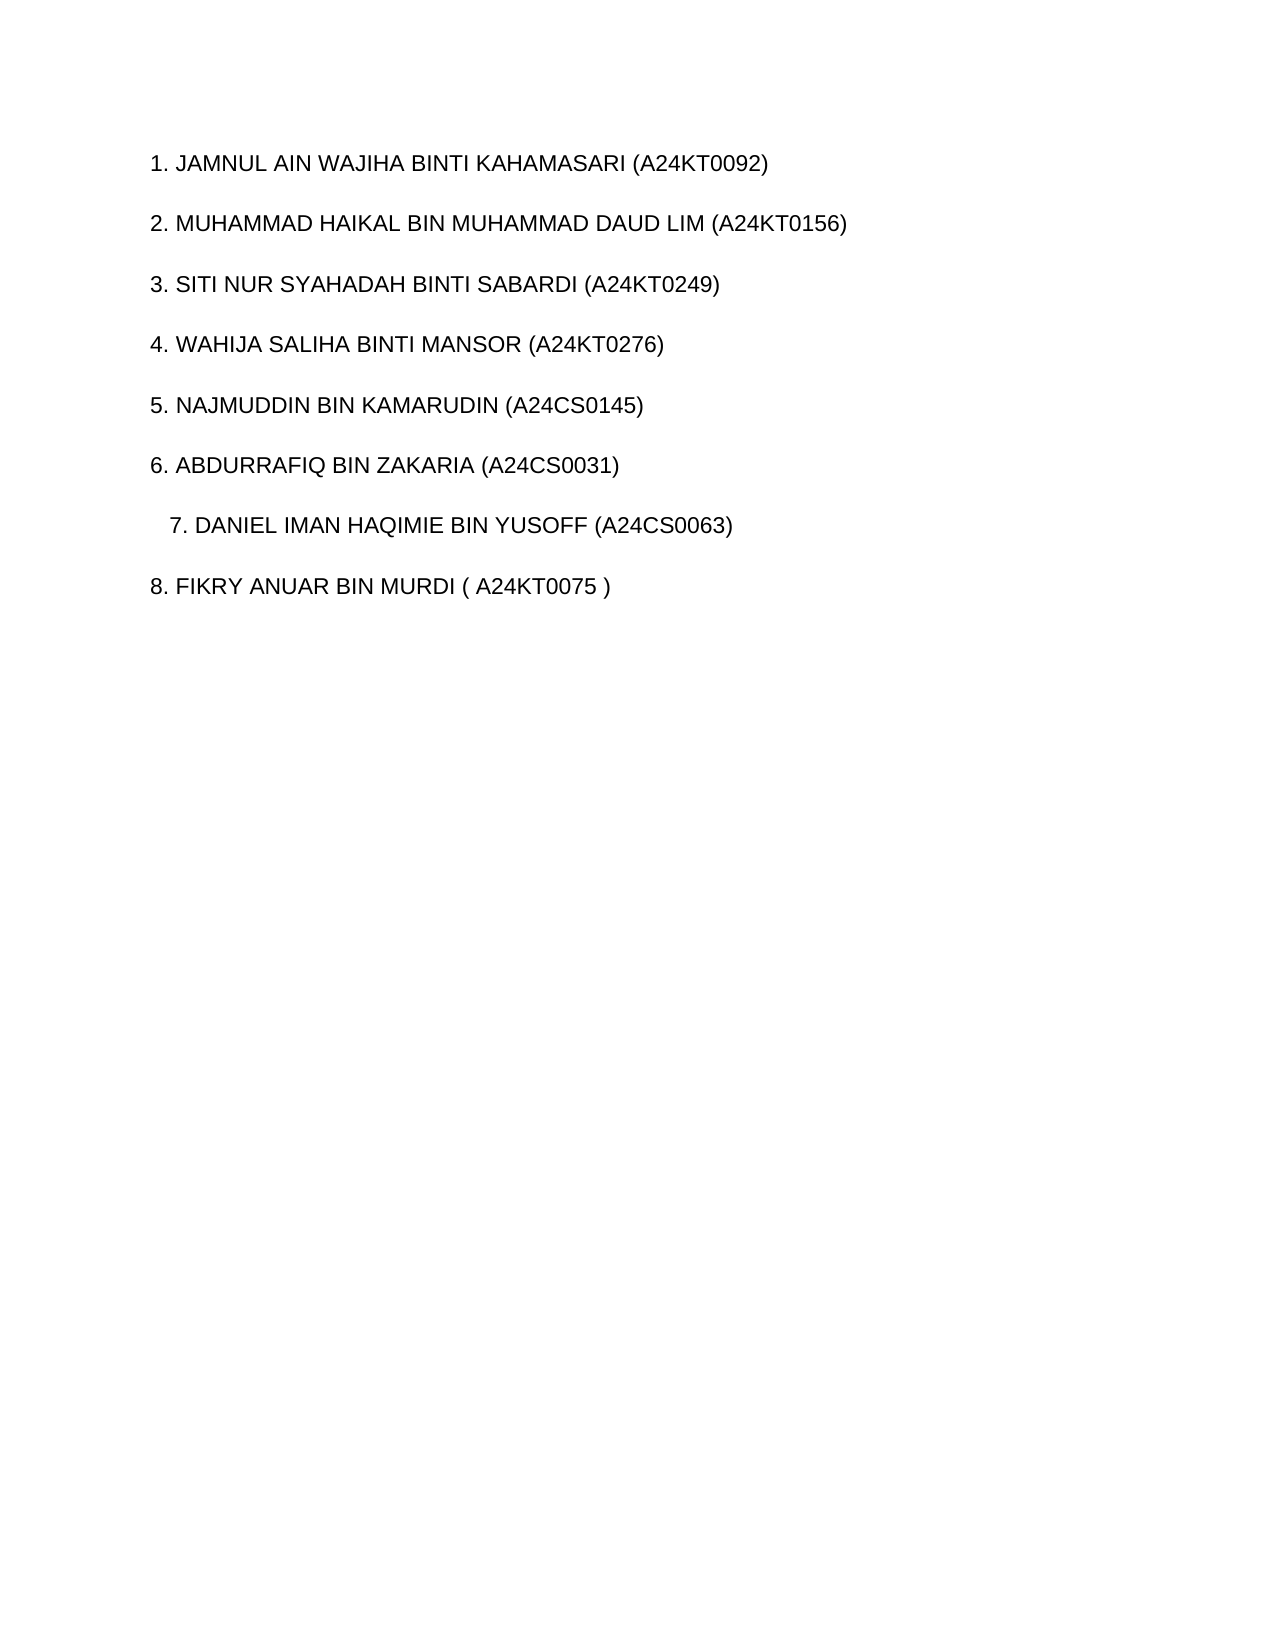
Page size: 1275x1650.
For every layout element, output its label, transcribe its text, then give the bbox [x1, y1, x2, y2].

text 6. ABDURRAFIQ BIN ZAKARIA (A24CS0031) [150, 452, 1125, 478]
text 4. ⁠WAHIJA SALIHA BINTI MANSOR (A24KT0276) [150, 331, 1125, 358]
text 7. DANIEL IMAN HAQIMIE BIN YUSOFF (A24CS0063) [150, 512, 1125, 539]
text 5. ⁠NAJMUDDIN BIN KAMARUDIN (A24CS0145) [150, 392, 1125, 418]
text 3. SITI NUR SYAHADAH BINTI SABARDI (A24KT0249) [150, 271, 1125, 297]
text 1. JAMNUL AIN WAJIHA BINTI KAHAMASARI (A24KT0092) [150, 150, 1125, 176]
text 2. MUHAMMAD HAIKAL BIN MUHAMMAD DAUD LIM (A24KT0156) [150, 210, 1125, 237]
text 8. FIKRY ANUAR BIN MURDI ( A24KT0075 ) [150, 573, 1125, 599]
